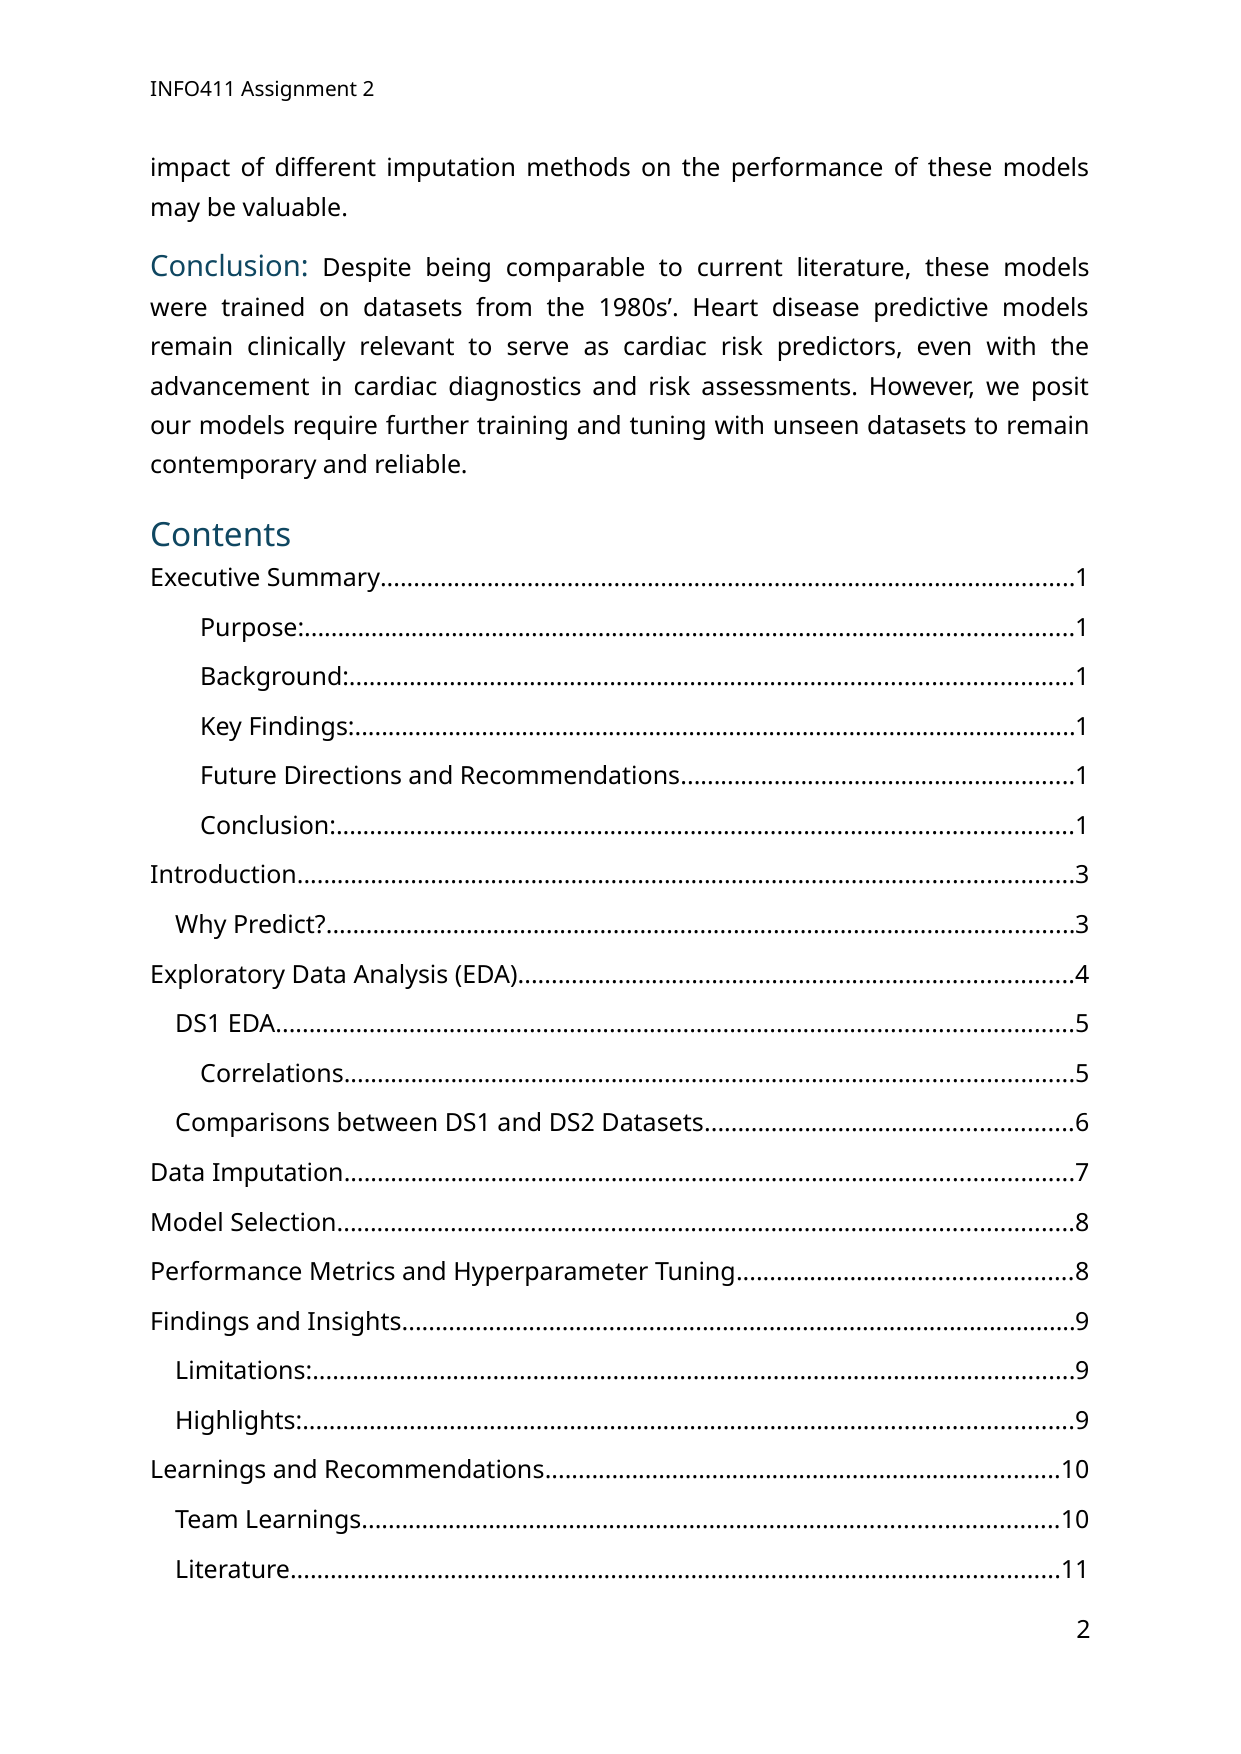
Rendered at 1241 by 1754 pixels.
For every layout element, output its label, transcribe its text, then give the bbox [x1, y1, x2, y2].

text Conclusion: Despite being comparable to current literature, these models were trained on datasets from the 1980s’. Heart disease predictive models remain clinically relevant to serve as cardiac risk predictors, even with the advancement in cardiac diagnostics and risk assessments. However, we posit our models require further training and tuning with unseen datasets to remain contemporary and reliable. [150, 245, 1090, 481]
